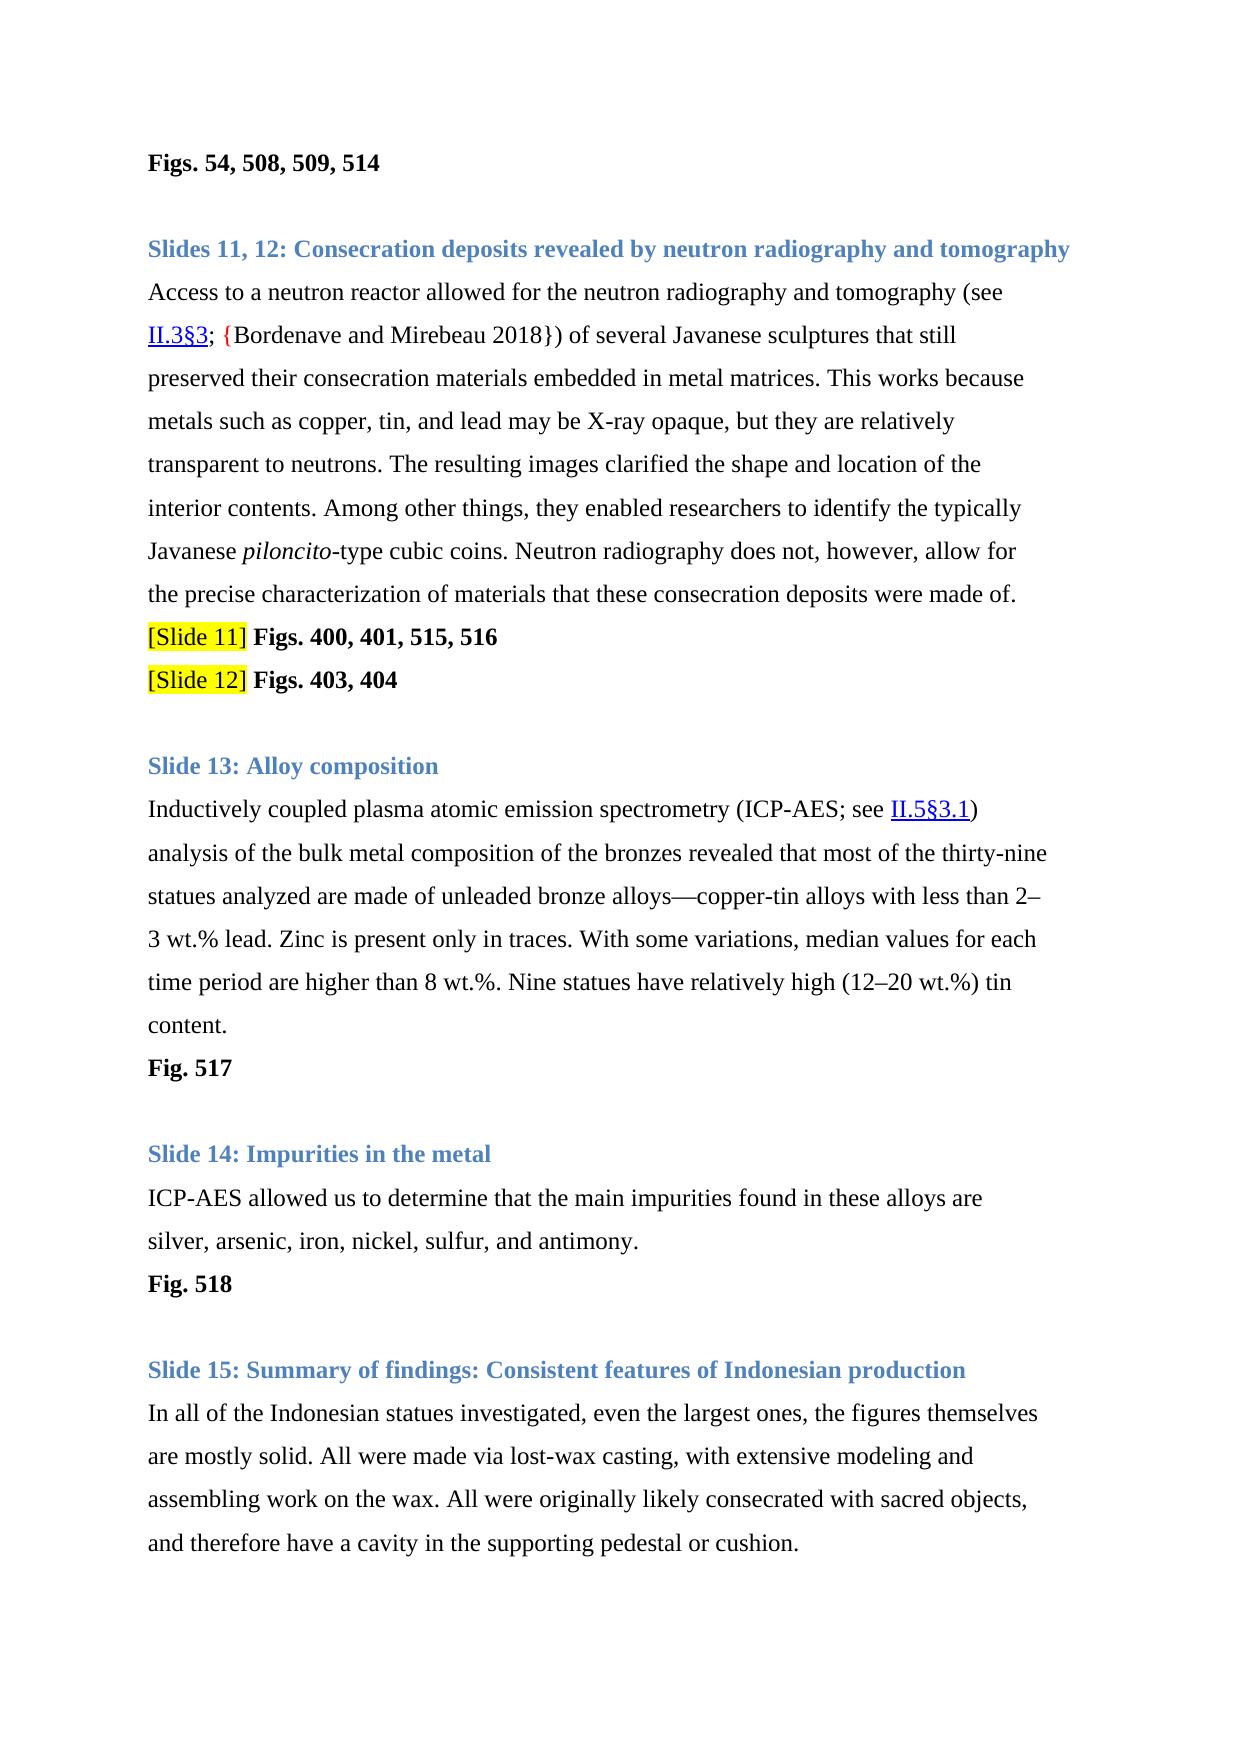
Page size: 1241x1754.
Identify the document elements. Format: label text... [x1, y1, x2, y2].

subtitle Slide 14: Impurities in the metal [148, 1139, 1093, 1168]
text [Slide 11] Figs. 400, 401, 515, 516 [247, 622, 1048, 651]
text [Slide 12] Figs. 403, 404 [247, 665, 1048, 694]
subtitle Slide 15: Summary of findings: Consistent features of Indonesian production [148, 1355, 1093, 1384]
text Inductively coupled plasma atomic emission spectrometry (ICP-AES; see II.5§3.1) analysis of the bulk metal composition of the bronzes revealed that most of the thirty-nine statues analyzed are made of unleaded bronze alloys—copper-tin alloys with less than 2–3 wt.% lead. Zinc is present only in traces. With some variations, median values for each time period are higher than 8 wt.%. Nine statues have relatively high (12–20 wt.%) tin content. [148, 794, 1048, 1039]
text Access to a neutron reactor allowed for the neutron radiography and tomography (see II.3§3; {Bordenave and Mirebeau 2018}) of several Javanese sculptures that still preserved their consecration materials embedded in metal matrices. This works because metals such as copper, tin, and lead may be X-ray opaque, but they are relatively transparent to neutrons. The resulting images clarified the shape and location of the interior contents. Among other things, they enabled researchers to identify the typically Javanese piloncito-type cubic coins. Neutron radiography does not, however, allow for the precise characterization of materials that these consecration deposits were made of. [148, 277, 1048, 608]
text ICP-AES allowed us to determine that the main impurities found in these alloys are silver, arsenic, iron, nickel, sulfur, and antimony. [148, 1183, 1048, 1254]
subtitle Slide 13: Alloy composition [148, 751, 1093, 780]
subtitle Slides 11, 12: Consecration deposits revealed by neutron radiography and tomography [148, 234, 1093, 263]
text Fig. 518 [148, 1269, 1048, 1298]
text Figs. 54, 508, 509, 514 [148, 148, 1048, 176]
text In all of the Indonesian statues investigated, even the largest ones, the figures themselves are mostly solid. All were made via lost-wax casting, with extensive modeling and assembling work on the wax. All were originally likely consecrated with sacred objects, and therefore have a cavity in the supporting pedestal or cushion. [148, 1398, 1048, 1556]
text Fig. 517 [148, 1053, 1048, 1082]
